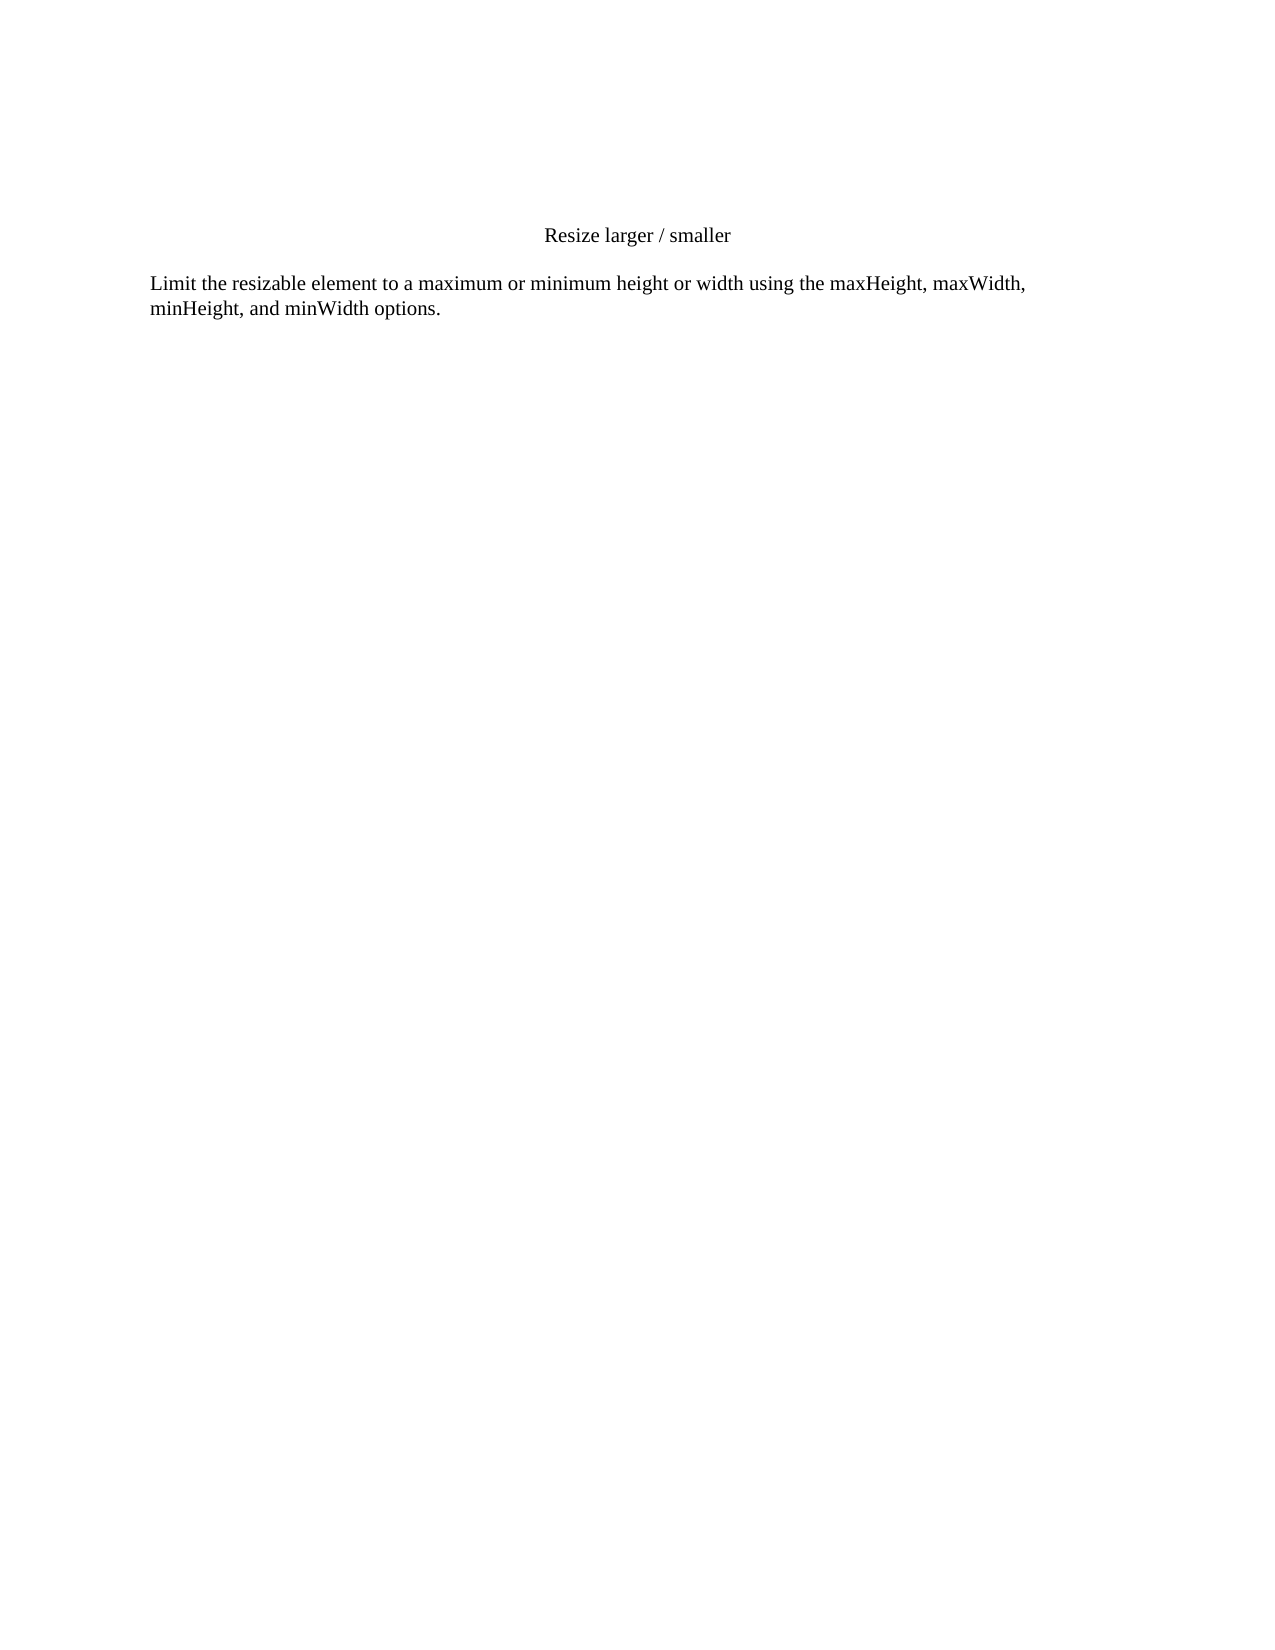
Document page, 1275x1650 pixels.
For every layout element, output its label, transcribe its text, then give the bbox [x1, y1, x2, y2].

text Limit the resizable element to a maximum or minimum height or width using the maxHeight, maxWidth, minHeight, and minWidth options. [150, 271, 1125, 319]
text Resize larger / smaller [158, 223, 1117, 247]
